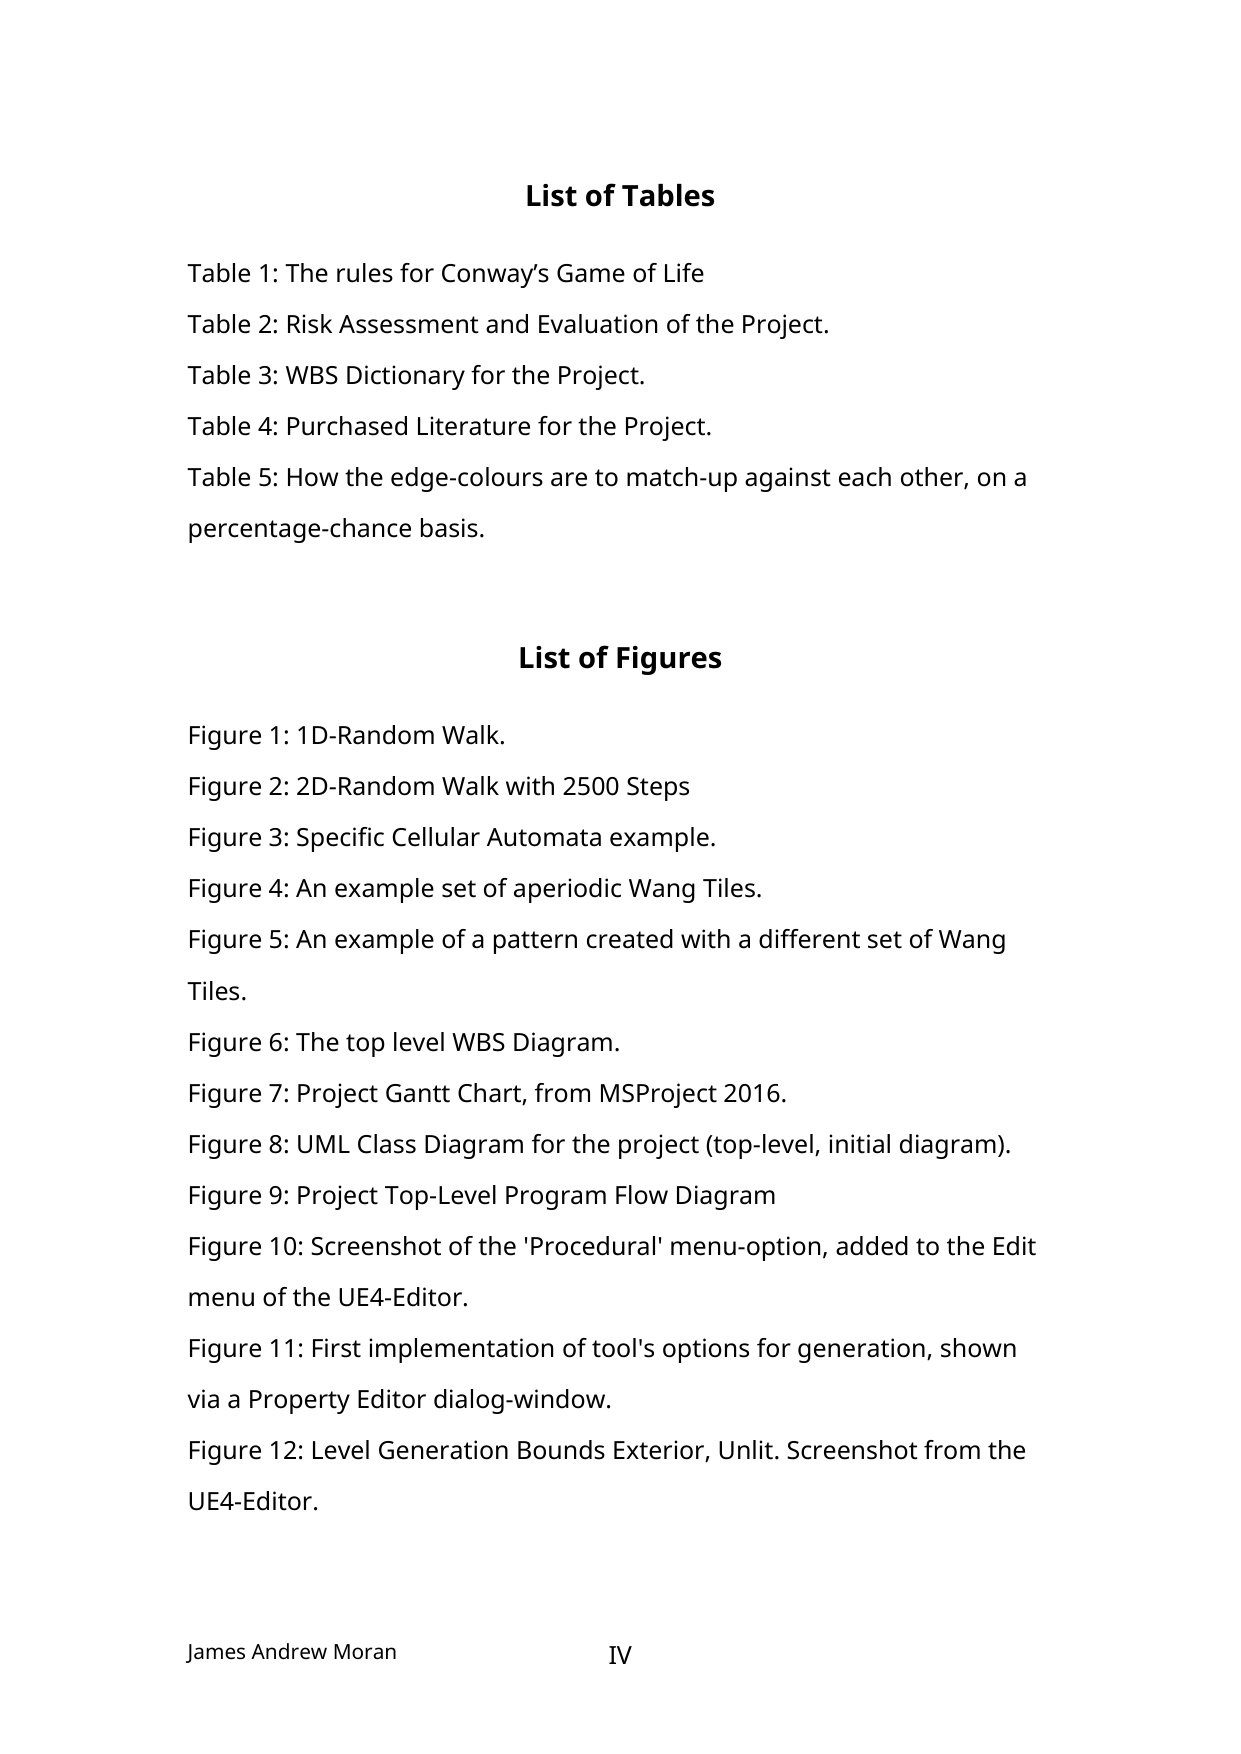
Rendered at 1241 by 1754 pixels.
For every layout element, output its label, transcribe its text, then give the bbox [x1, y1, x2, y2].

text Figure 6: The top level WBS Diagram. 25 [187, 1024, 1053, 1058]
text Figure 7: Project Gantt Chart, from MSProject 2016. 30 [187, 1075, 1053, 1109]
text Figure 12: Level Generation Bounds Exterior, Unlit. Screenshot from the UE4-Editor. 40 [187, 1432, 1053, 1518]
text Figure 9: Project Top-Level Program Flow Diagram 32 [187, 1177, 1053, 1211]
text Table 1: The rules for Conway’s Game of Life 6 [187, 255, 1053, 289]
text Figure 1: 1D-Random Walk. 4 [187, 718, 1053, 752]
text Table 2: Risk Assessment and Evaluation of the Project. 21 [187, 306, 1053, 340]
text Figure 5: An example of a pattern created with a different set of Wang Tiles. 10 [187, 922, 1053, 1007]
text Table 5: How the edge-colours are to match-up against each other, on a percentage-chance basis. 55 [187, 459, 1053, 544]
text Figure 4: An example set of aperiodic Wang Tiles. 10 [187, 871, 1053, 905]
text Table 4: Purchased Literature for the Project. 34 [187, 408, 1053, 442]
subtitle List of Figures [187, 638, 1053, 677]
text Figure 10: Screenshot of the 'Procedural' menu-option, added to the Edit menu of the UE4-Editor. 38 [187, 1228, 1053, 1313]
text Figure 3: Specific Cellular Automata example. 6 [187, 820, 1053, 854]
text Figure 8: UML Class Diagram for the project (top-level, initial diagram). 31 [187, 1126, 1053, 1160]
text Table 3: WBS Dictionary for the Project. 25 [187, 357, 1053, 391]
subtitle List of Tables [187, 175, 1053, 215]
text Figure 2: 2D-Random Walk with 2500 Steps 4 [187, 769, 1053, 803]
text Figure 11: First implementation of tool's options for generation, shown via a Property Editor dialog-window. 39 [187, 1330, 1053, 1416]
